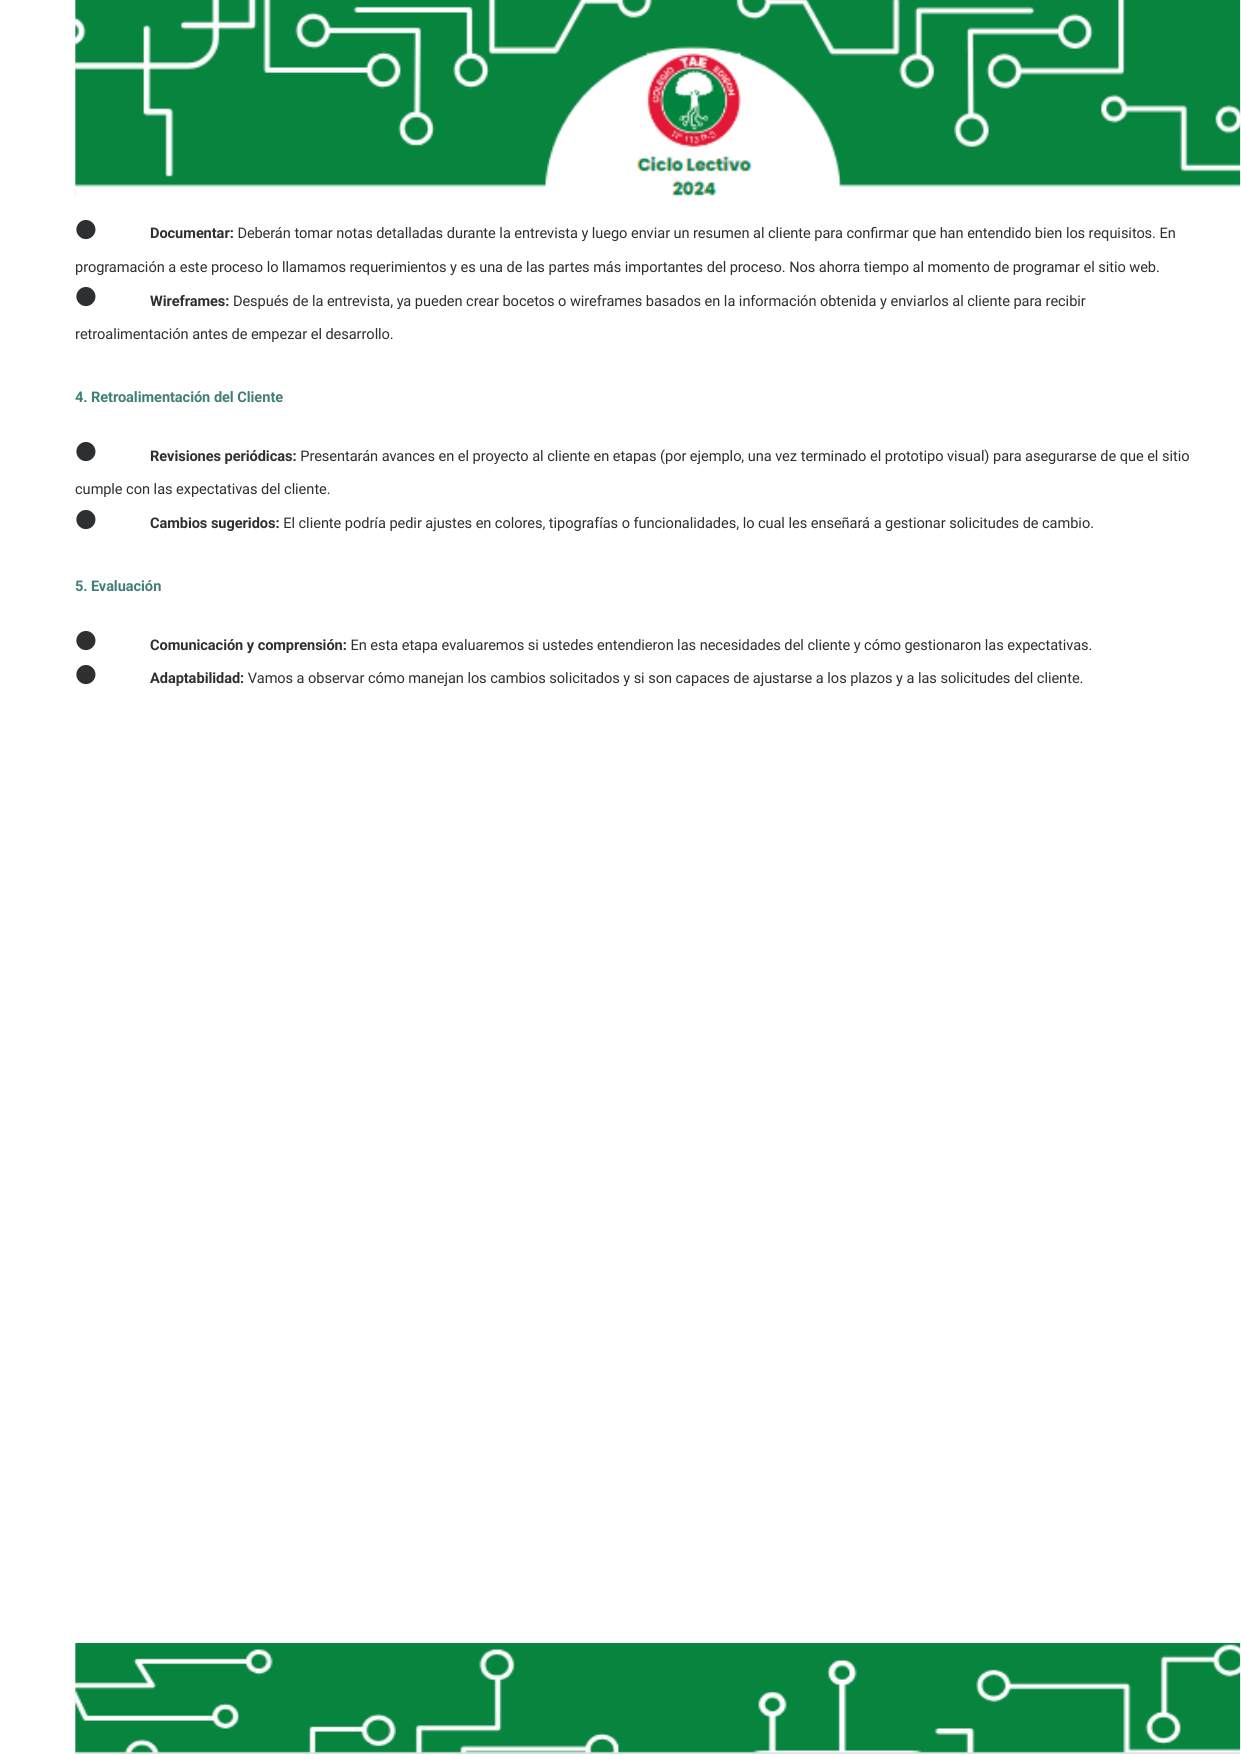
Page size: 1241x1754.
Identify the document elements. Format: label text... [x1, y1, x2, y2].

list Adaptabilidad: Vamos a observar cómo manejan los cambios solicitados y si son capaces de ajustarse a los plazos y a las solicitudes del cliente. [75, 658, 1195, 687]
list Comunicación y comprensión: En esta etapa evaluaremos si ustedes entendieron las necesidades del cliente y cómo gestionaron las expectativas. [75, 624, 1195, 653]
list Documentar: Deberán tomar notas detalladas durante la entrevista y luego enviar un resumen al cliente para confirmar que han entendido bien los requisitos. En programación a este proceso lo llamamos requerimientos y es una de las partes más importantes del proceso. Nos ahorra tiempo al momento de programar el sitio web. [75, 213, 1195, 276]
picture [74, 1643, 1241, 1754]
subtitle 5. Evaluación [75, 566, 1195, 595]
subtitle 4. Retroalimentación del Cliente [75, 377, 1195, 406]
list Wireframes: Después de la entrevista, ya pueden crear bocetos o wireframes basados en la información obtenida y enviarlos al cliente para recibir retroalimentación antes de empezar el desarrollo. [75, 280, 1195, 343]
list Cambios sugeridos: El cliente podría pedir ajustes en colores, tipografías o funcionalidades, lo cual les enseñará a gestionar solicitudes de cambio. [75, 503, 1195, 532]
picture [74, 0, 1241, 197]
list Revisiones periódicas: Presentarán avances en el proyecto al cliente en etapas (por ejemplo, una vez terminado el prototipo visual) para asegurarse de que el sitio cumple con las expectativas del cliente. [75, 435, 1195, 498]
